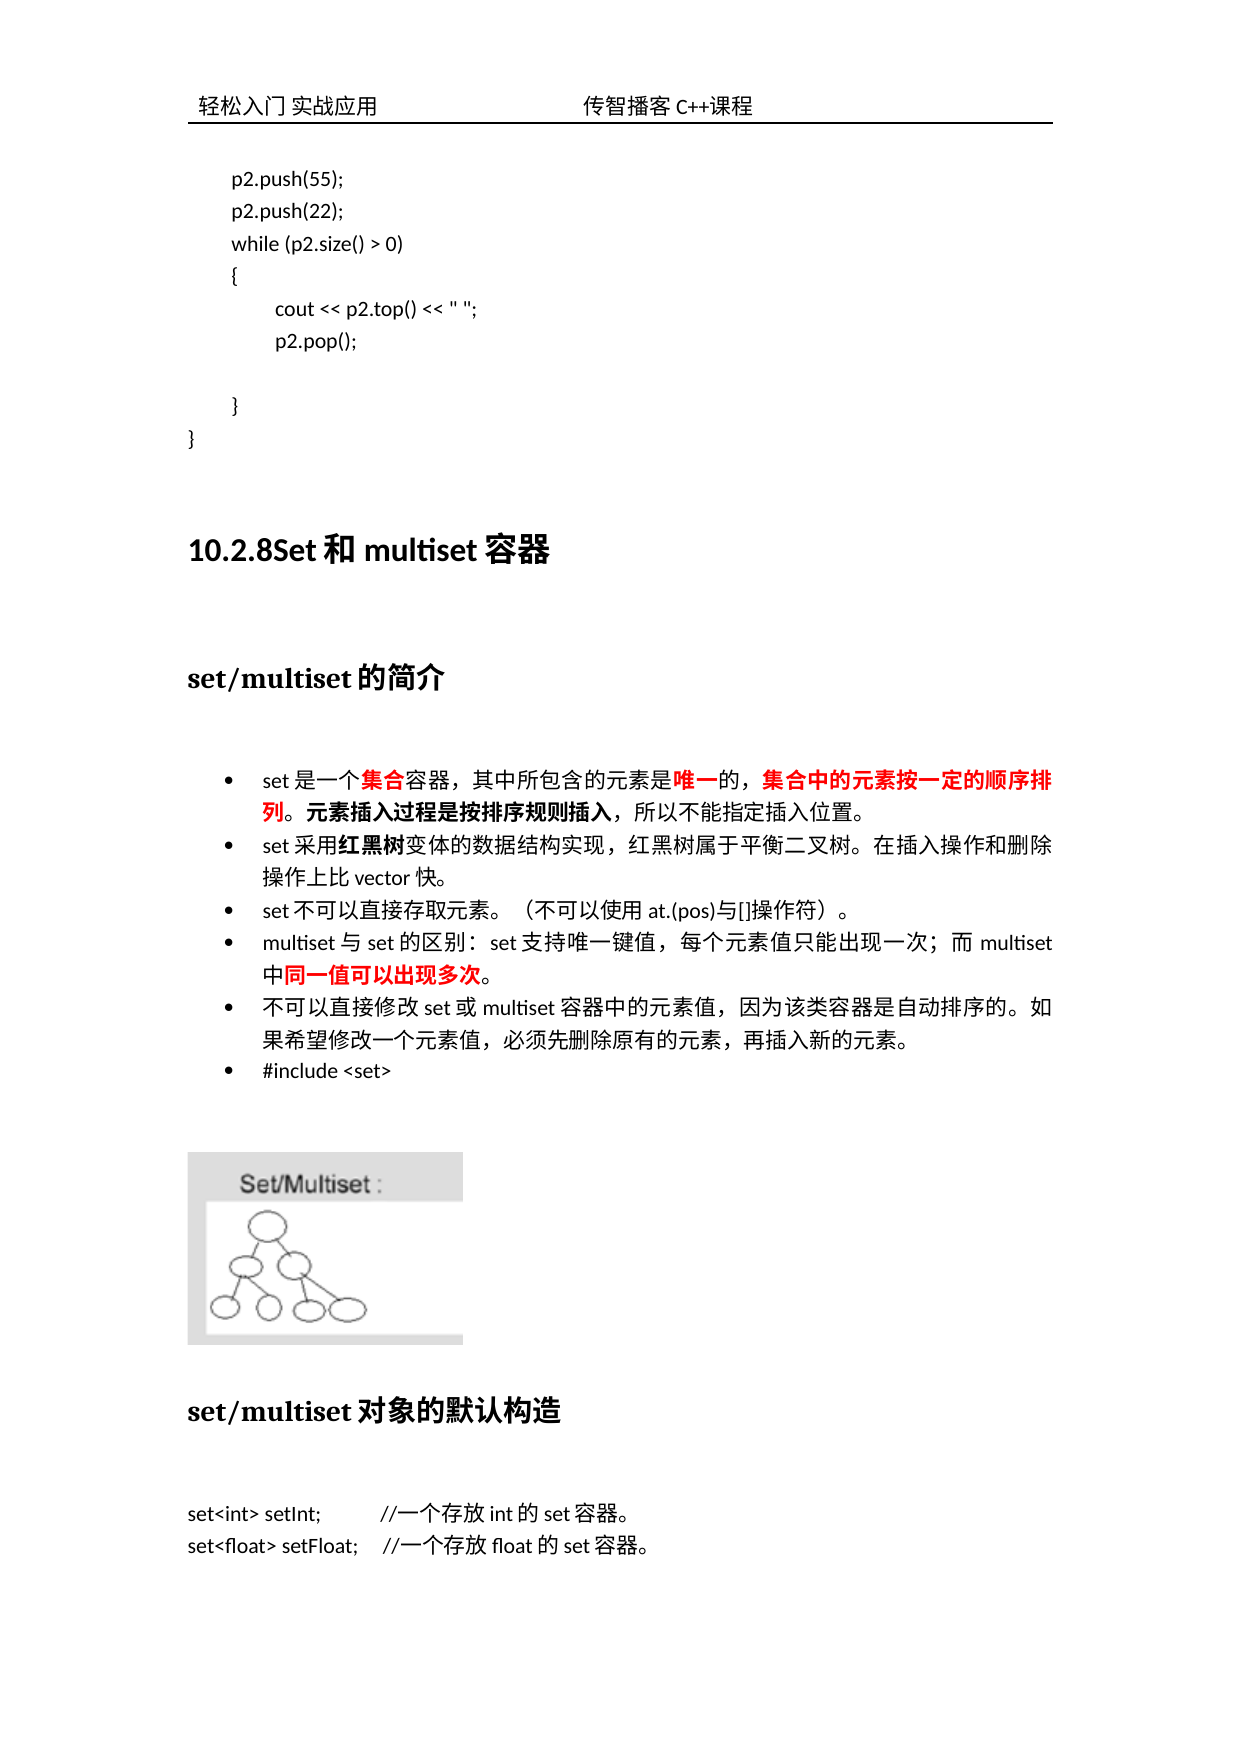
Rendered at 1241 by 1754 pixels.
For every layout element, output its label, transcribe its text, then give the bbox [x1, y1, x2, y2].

text cout << p2.top() << " "; [187, 292, 1053, 324]
list #include <set> [225, 1055, 1053, 1087]
text } [187, 422, 1053, 454]
text set<float> setFloat; //一个存放float的set容器。 [187, 1528, 1053, 1560]
text p2.push(22); [187, 194, 1053, 227]
text { [187, 259, 1053, 292]
picture [187, 1152, 463, 1345]
list set不可以直接存取元素。（不可以使用at.(pos)与[]操作符）。 [225, 892, 1053, 925]
subtitle 10.2.8Set和multiset容器 [187, 514, 1053, 579]
list set采用红黑树变体的数据结构实现，红黑树属于平衡二叉树。在插入操作和删除操作上比vector快。 [225, 827, 1053, 892]
text } [187, 389, 1053, 422]
list multiset与set的区别：set支持唯一键值，每个元素值只能出现一次；而multiset中同一值可以出现多次。 [225, 925, 1053, 990]
subtitle set/multiset的简介 [187, 643, 1053, 708]
text set<int> setInt; //一个存放int的set容器。 [187, 1495, 1053, 1528]
list 不可以直接修改set或multiset容器中的元素值，因为该类容器是自动排序的。如果希望修改一个元素值，必须先删除原有的元素，再插入新的元素。 [225, 990, 1053, 1055]
list set是一个集合容器，其中所包含的元素是唯一的，集合中的元素按一定的顺序排列。元素插入过程是按排序规则插入，所以不能指定插入位置。 [225, 762, 1053, 827]
text p2.push(55); [187, 162, 1053, 194]
subtitle set/multiset对象的默认构造 [187, 1376, 1053, 1441]
text while (p2.size() > 0) [187, 227, 1053, 259]
text p2.pop(); [187, 324, 1053, 357]
